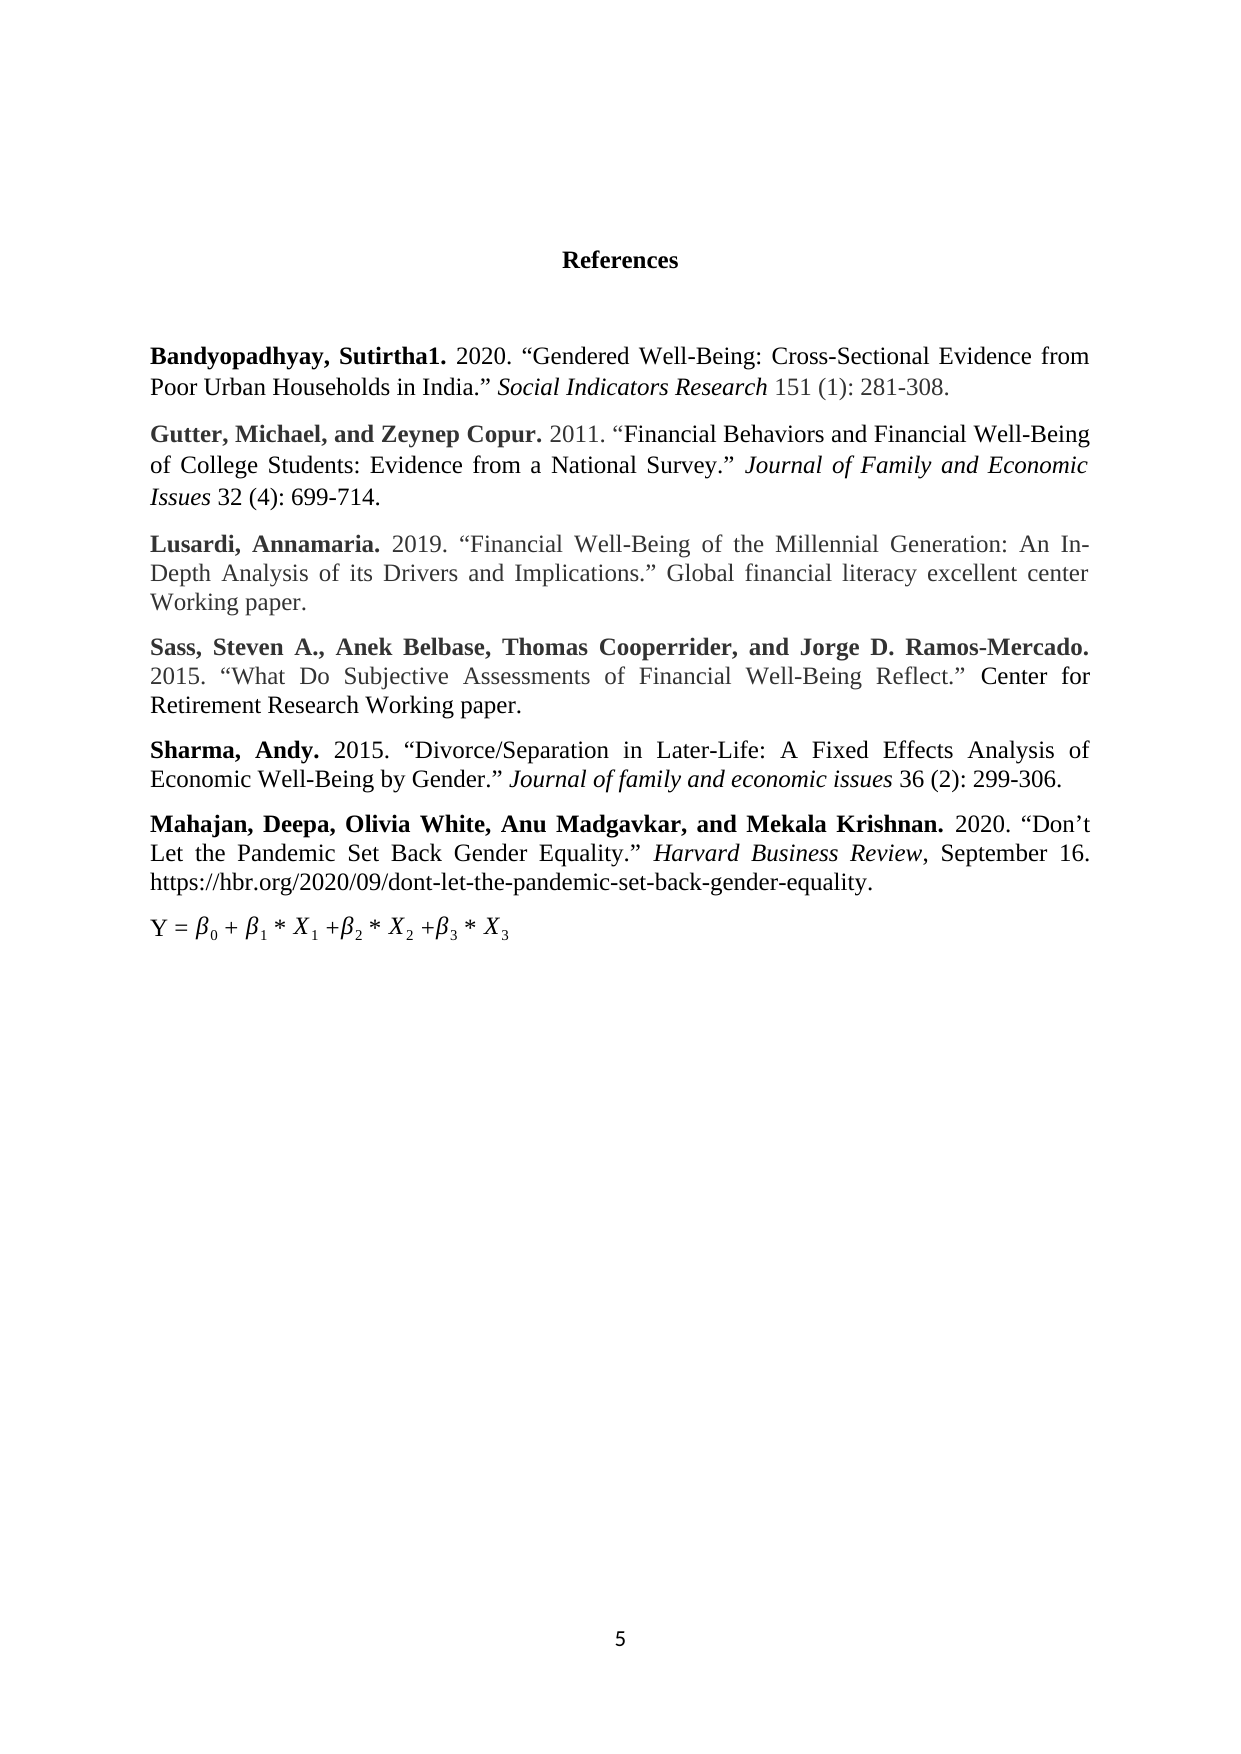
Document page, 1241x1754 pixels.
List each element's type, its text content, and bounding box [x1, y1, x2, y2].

text Sass, Steven A., Anek Belbase, Thomas Cooperrider, and Jorge D. Ramos-Mercado. 2015. “What Do Subjective Assessments of Financial Well-Being Reflect.” Center for Retirement Research Working paper. [150, 632, 1090, 718]
text Bandyopadhyay, Sutirtha1. 2020. “Gendered Well-Being: Cross-Sectional Evidence from Poor Urban Households in India.” Social Indicators Research 151 (1): 281-308. [150, 341, 1090, 401]
text Lusardi, Annamaria. 2019. “Financial Well-Being of the Millennial Generation: An In-Depth Analysis of its Drivers and Implications.” Global financial literacy excellent center Working paper. [150, 529, 1090, 616]
text Y = + * + * + * [150, 912, 1090, 944]
text References [150, 245, 1090, 274]
text Sharma, Andy. 2015. “Divorce/Separation in Later-Life: A Fixed Effects Analysis of Economic Well-Being by Gender.” Journal of family and economic issues 36 (2): 299-306. [150, 735, 1090, 793]
text Gutter, Michael, and Zeynep Copur. 2011. “Financial Behaviors and Financial Well-Being of College Students: Evidence from a National Survey.” Journal of Family and Economic Issues 32 (4): 699-714. [150, 419, 1090, 510]
text Mahajan, Deepa, Olivia White, Anu Madgavkar, and Mekala Krishnan. 2020. “Don’t Let the Pandemic Set Back Gender Equality.” Harvard Business Review, September 16. https://hbr.org/2020/09/dont-let-the-pandemic-set-back-gender-equality. [150, 809, 1090, 896]
